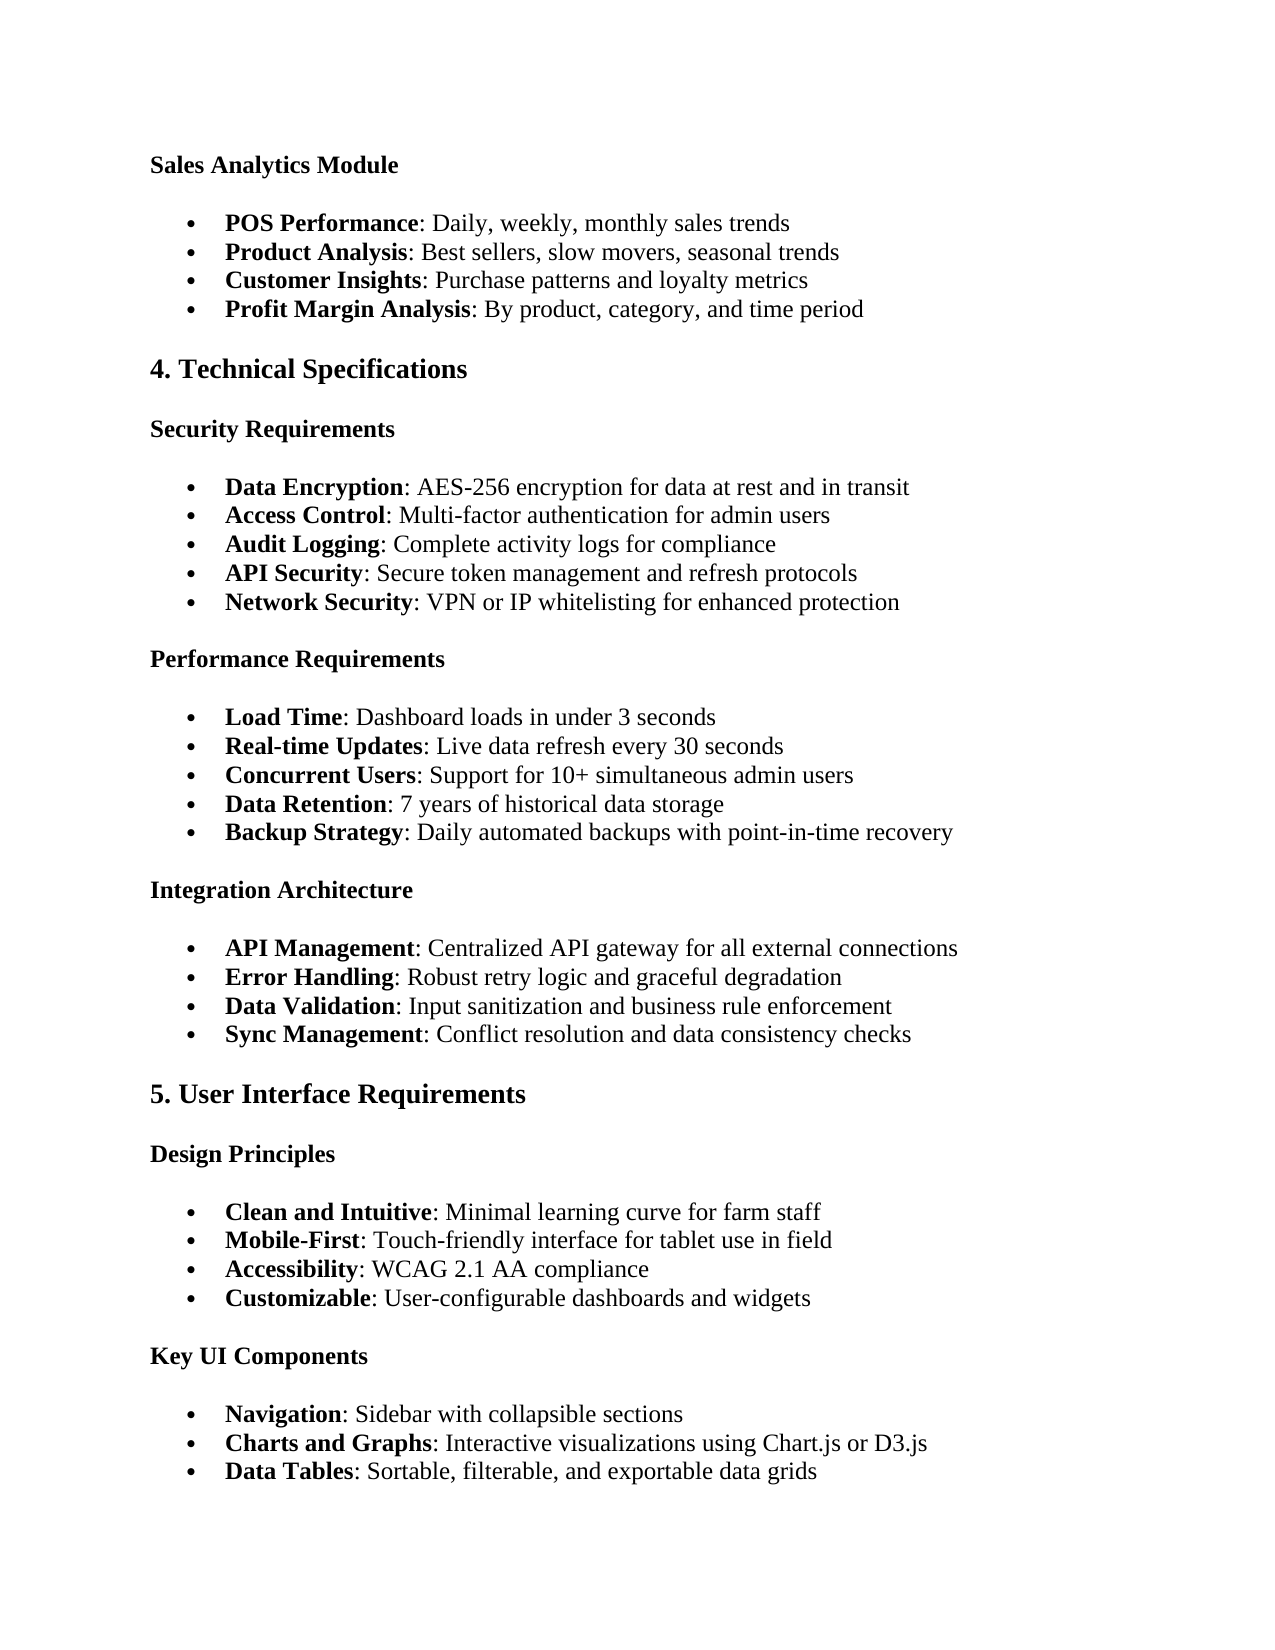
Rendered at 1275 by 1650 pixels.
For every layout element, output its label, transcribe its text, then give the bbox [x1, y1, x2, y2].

list API Management: Centralized API gateway for all external connections [187, 933, 1125, 962]
list Customer Insights: Purchase patterns and loyalty metrics [187, 265, 1125, 294]
list API Security: Secure token management and refresh protocols [187, 558, 1125, 587]
list Data Validation: Input sanitization and business rule enforcement [187, 991, 1125, 1019]
text 4. Technical Specifications [150, 352, 1125, 384]
list Clean and Intuitive: Minimal learning curve for farm staff [187, 1197, 1125, 1226]
text Design Principles [150, 1139, 1125, 1168]
text 5. User Interface Requirements [150, 1077, 1125, 1110]
list Profit Margin Analysis: By product, category, and time period [187, 294, 1125, 323]
list Customizable: User-configurable dashboards and widgets [187, 1283, 1125, 1312]
text Performance Requirements [150, 644, 1125, 673]
list POS Performance: Daily, weekly, monthly sales trends [187, 208, 1125, 237]
list Audit Logging: Complete activity logs for compliance [187, 529, 1125, 558]
list Concurrent Users: Support for 10+ simultaneous admin users [187, 760, 1125, 789]
list Charts and Graphs: Interactive visualizations using Chart.js or D3.js [187, 1428, 1125, 1456]
list Error Handling: Robust retry logic and graceful degradation [187, 962, 1125, 991]
list Access Control: Multi-factor authentication for admin users [187, 500, 1125, 529]
text Sales Analytics Module [150, 150, 1125, 179]
list Data Tables: Sortable, filterable, and exportable data grids [187, 1456, 1125, 1485]
list Network Security: VPN or IP whitelisting for enhanced protection [187, 587, 1125, 615]
text Security Requirements [150, 414, 1125, 442]
list Data Retention: 7 years of historical data storage [187, 789, 1125, 817]
text Key UI Components [150, 1341, 1125, 1370]
list Navigation: Sidebar with collapsible sections [187, 1399, 1125, 1428]
text Integration Architecture [150, 875, 1125, 904]
list Mobile-First: Touch-friendly interface for tablet use in field [187, 1226, 1125, 1254]
list Sync Management: Conflict resolution and data consistency checks [187, 1019, 1125, 1048]
list Product Analysis: Best sellers, slow movers, seasonal trends [187, 237, 1125, 265]
list Backup Strategy: Daily automated backups with point-in-time recovery [187, 817, 1125, 846]
list Data Encryption: AES-256 encryption for data at rest and in transit [187, 472, 1125, 500]
list Real-time Updates: Live data refresh every 30 seconds [187, 731, 1125, 760]
list Load Time: Dashboard loads in under 3 seconds [187, 702, 1125, 731]
list Accessibility: WCAG 2.1 AA compliance [187, 1254, 1125, 1283]
